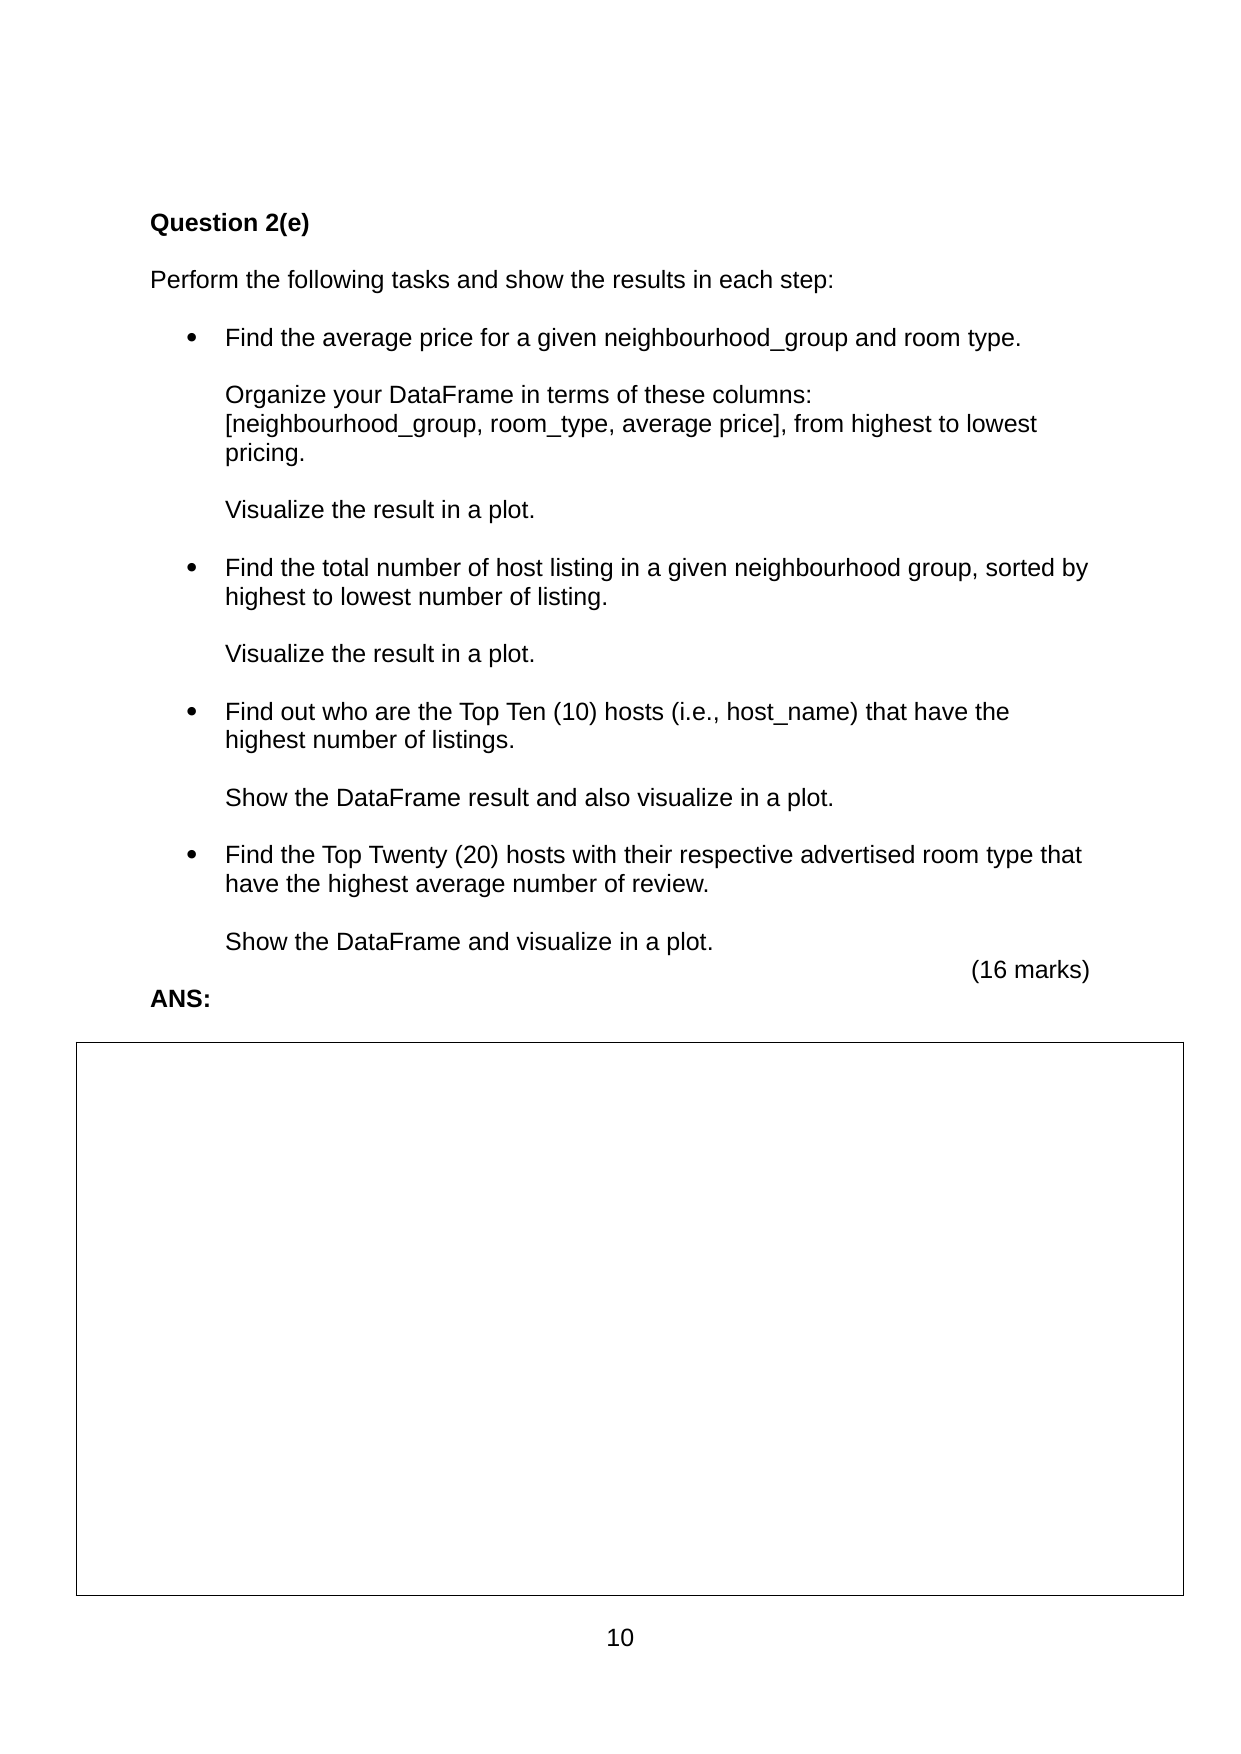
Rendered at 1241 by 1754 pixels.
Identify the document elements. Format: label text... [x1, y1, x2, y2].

text Question 2(e) [150, 207, 1090, 236]
text ANS: [150, 984, 1090, 1013]
list Visualize the result in a plot. [225, 495, 1090, 524]
list Organize your DataFrame in terms of these columns: [225, 380, 1090, 409]
table_header [77, 1043, 1183, 1595]
text Perform the following tasks and show the results in each step: [150, 265, 1090, 294]
list Visualize the result in a plot. [225, 639, 1090, 668]
list Show the DataFrame result and also visualize in a plot. [225, 783, 1090, 812]
list Find the Top Twenty (20) hosts with their respective advertised room type that have the highest average number of review. [187, 840, 1090, 898]
list Find the total number of host listing in a given neighbourhood group, sorted by highest to lowest number of listing. [187, 553, 1090, 610]
text (16 marks) [150, 955, 1090, 984]
list Show the DataFrame and visualize in a plot. [225, 927, 1090, 955]
list Find the average price for a given neighbourhood_group and room type. [187, 322, 1090, 351]
list [neighbourhood_group, room_type, average price], from highest to lowest pricing. [225, 409, 1090, 466]
list Find out who are the Top Ten (10) hosts (i.e., host_name) that have the highest number of listings. [187, 696, 1090, 754]
